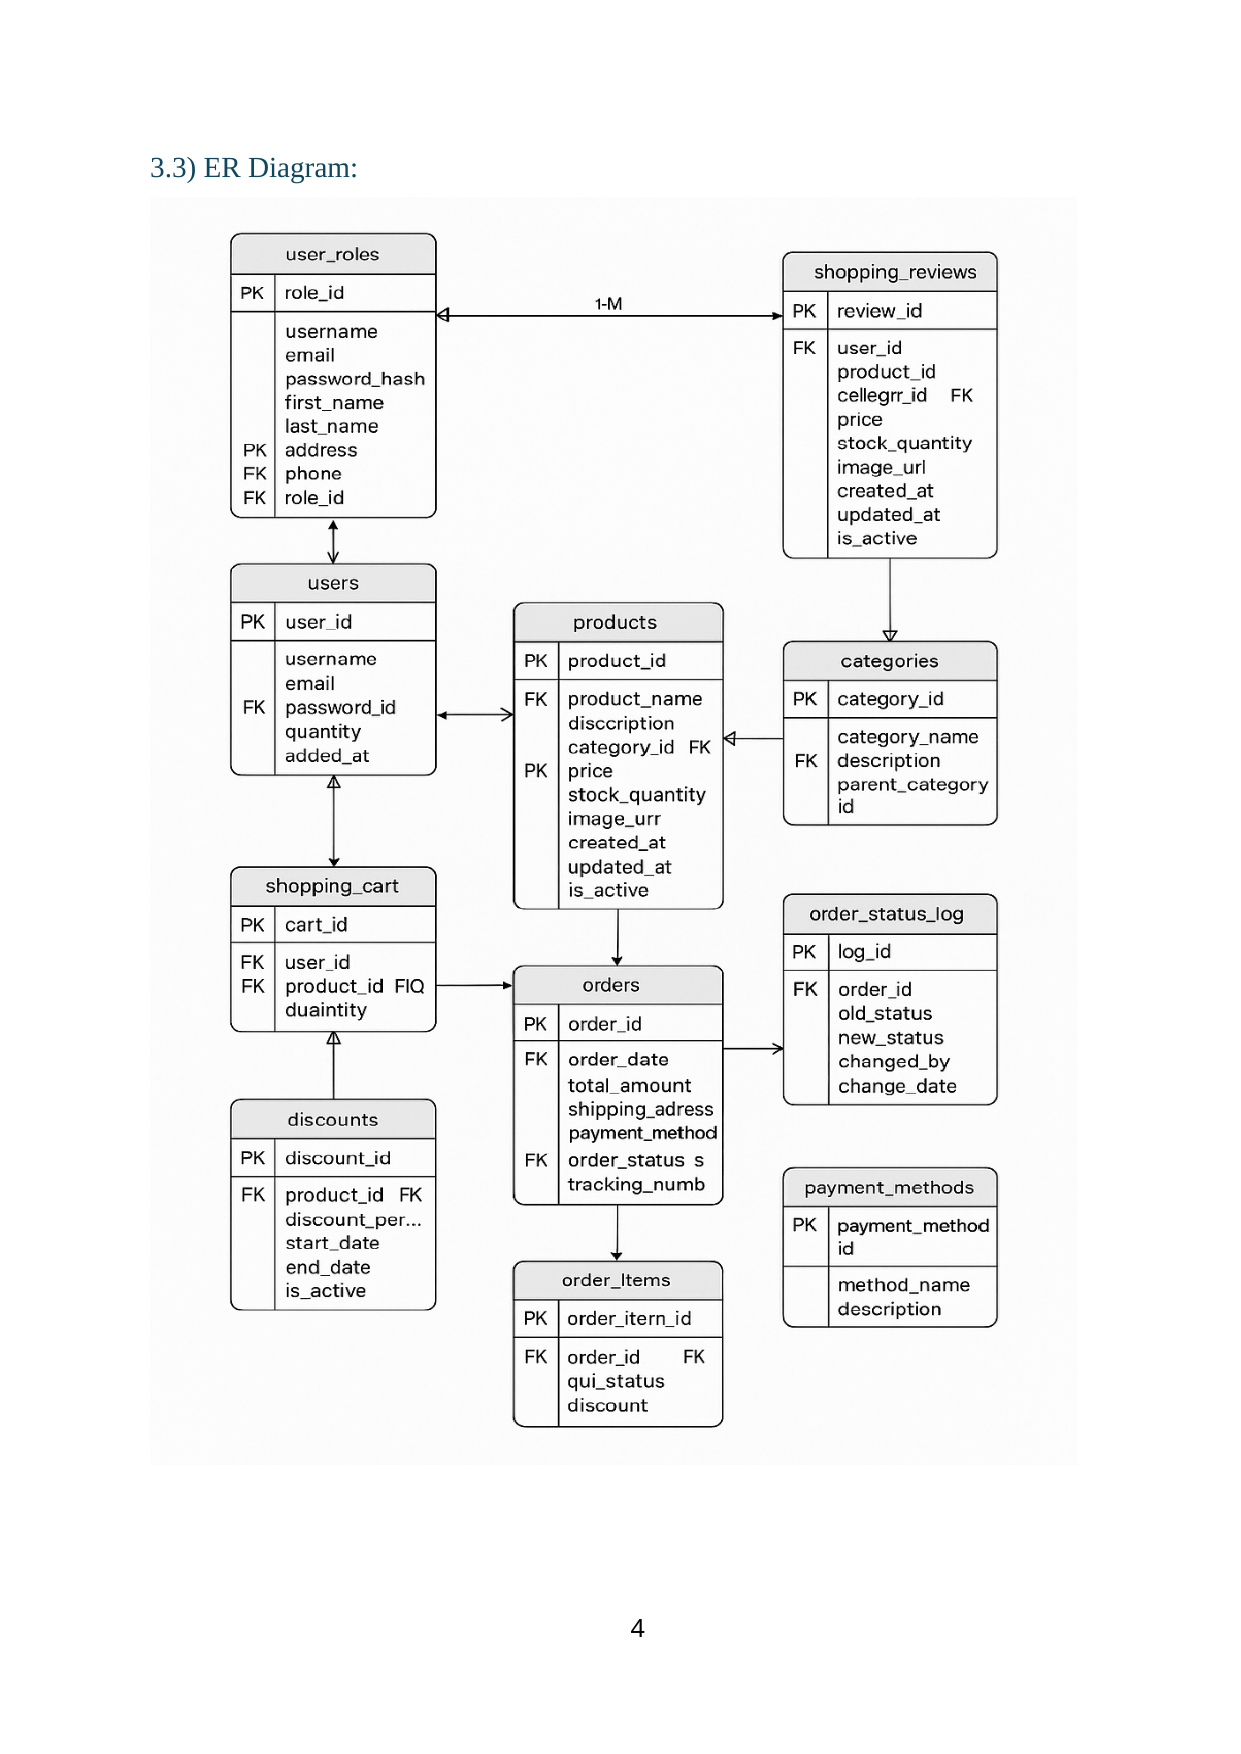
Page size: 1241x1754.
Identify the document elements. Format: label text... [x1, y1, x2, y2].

subtitle 3.3) ER Diagram: [150, 150, 1090, 183]
picture [150, 197, 1079, 1465]
